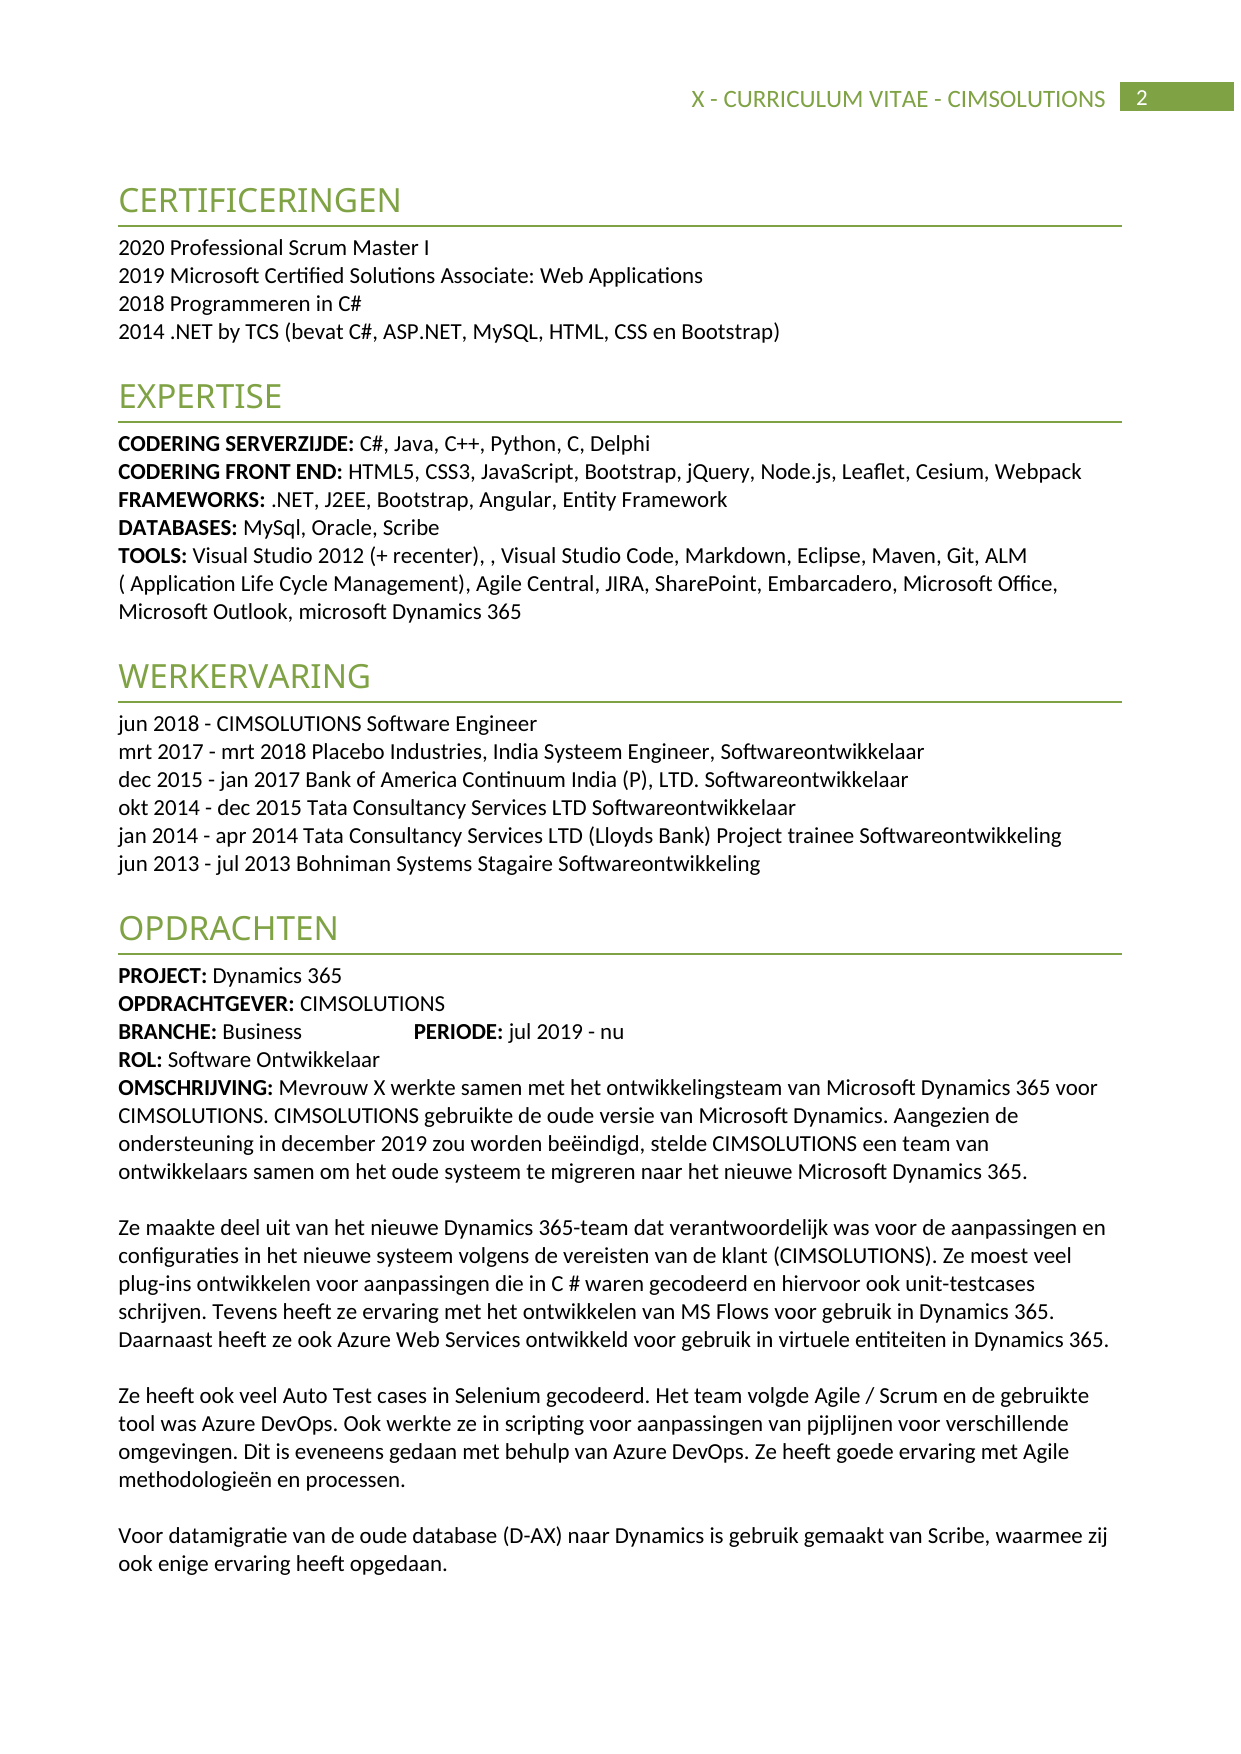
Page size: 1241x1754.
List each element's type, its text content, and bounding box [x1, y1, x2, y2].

text DATABASES: MySql, Oracle, Scribe [118, 513, 1122, 541]
text OMSCHRIJVING: Mevrouw X werkte samen met het ontwikkelingsteam van Microsoft Dynamics 365 voor CIMSOLUTIONS. CIMSOLUTIONS gebruikte de oude versie van Microsoft Dynamics. Aangezien de ondersteuning in december 2019 zou worden beëindigd, stelde CIMSOLUTIONS een team van ontwikkelaars samen om het oude systeem te migreren naar het nieuwe Microsoft Dynamics 365. [118, 1073, 1122, 1185]
text FRAMEWORKS: .NET, J2EE, Bootstrap, Angular, Entity Framework [118, 485, 1122, 513]
text CODERING FRONT END: HTML5, CSS3, JavaScript, Bootstrap, jQuery, Node.js, Leaflet, Cesium, Webpack [118, 457, 1122, 485]
text Ze heeft ook veel Auto Test cases in Selenium gecodeerd. Het team volgde Agile / Scrum en de gebruikte tool was Azure DevOps. Ook werkte ze in scripting voor aanpassingen van pijplijnen voor verschillende omgevingen. Dit is eveneens gedaan met behulp van Azure DevOps. Ze heeft goede ervaring met Agile methodologieën en processen. [118, 1381, 1122, 1493]
text TOOLS: Visual Studio 2012 (+ recenter), , Visual Studio Code, Markdown, Eclipse, Maven, Git, ALM ( Application Life Cycle Management), Agile Central, JIRA, SharePoint, Embarcadero, Microsoft Office, Microsoft Outlook, microsoft Dynamics 365 [118, 541, 1122, 625]
subtitle Certificeringen [118, 177, 1122, 225]
text ROL: Software Ontwikkelaar [118, 1045, 1122, 1073]
text jun 2018 - CIMSOLUTIONS Software Engineer mrt 2017 - mrt 2018 Placebo Industries, India Systeem Engineer, Softwareontwikkelaar dec 2015 - jan 2017 Bank of America Continuum India (P), LTD. Softwareontwikkelaar okt 2014 - dec 2015 Tata Consultancy Services LTD Softwareontwikkelaar jan 2014 - apr 2014 Tata Consultancy Services LTD (Lloyds Bank) Project trainee Softwareontwikkeling jun 2013 - jul 2013 Bohniman Systems Stagaire Softwareontwikkeling [118, 709, 1122, 877]
text PROJECT: Dynamics 365 [118, 961, 1122, 989]
subtitle Expertise [118, 373, 1122, 421]
subtitle Werkervaring [118, 653, 1122, 701]
subtitle opdrachten [118, 905, 1122, 953]
text Ze maakte deel uit van het nieuwe Dynamics 365-team dat verantwoordelijk was voor de aanpassingen en configuraties in het nieuwe systeem volgens de vereisten van de klant (CIMSOLUTIONS). Ze moest veel plug-ins ontwikkelen voor aanpassingen die in C # waren gecodeerd en hiervoor ook unit-testcases schrijven. Tevens heeft ze ervaring met het ontwikkelen van MS Flows voor gebruik in Dynamics 365. Daarnaast heeft ze ook Azure Web Services ontwikkeld voor gebruik in virtuele entiteiten in Dynamics 365. [118, 1213, 1122, 1353]
text OPDRACHTGEVER: CIMSOLUTIONS [118, 989, 1122, 1017]
text Voor datamigratie van de oude database (D-AX) naar Dynamics is gebruik gemaakt van Scribe, waarmee zij ook enige ervaring heeft opgedaan. [118, 1521, 1122, 1577]
text 2020 Professional Scrum Master I 2019 Microsoft Certified Solutions Associate: Web Applications 2018 Programmeren in C# 2014 .NET by TCS (bevat C#, ASP.NET, MySQL, HTML, CSS en Bootstrap) [118, 233, 1122, 345]
text BRANCHE: Business PERIODE: jul 2019 - nu [118, 1017, 1122, 1045]
text CODERING SERVERZIJDE: C#, Java, C++, Python, C, Delphi [118, 429, 1122, 457]
